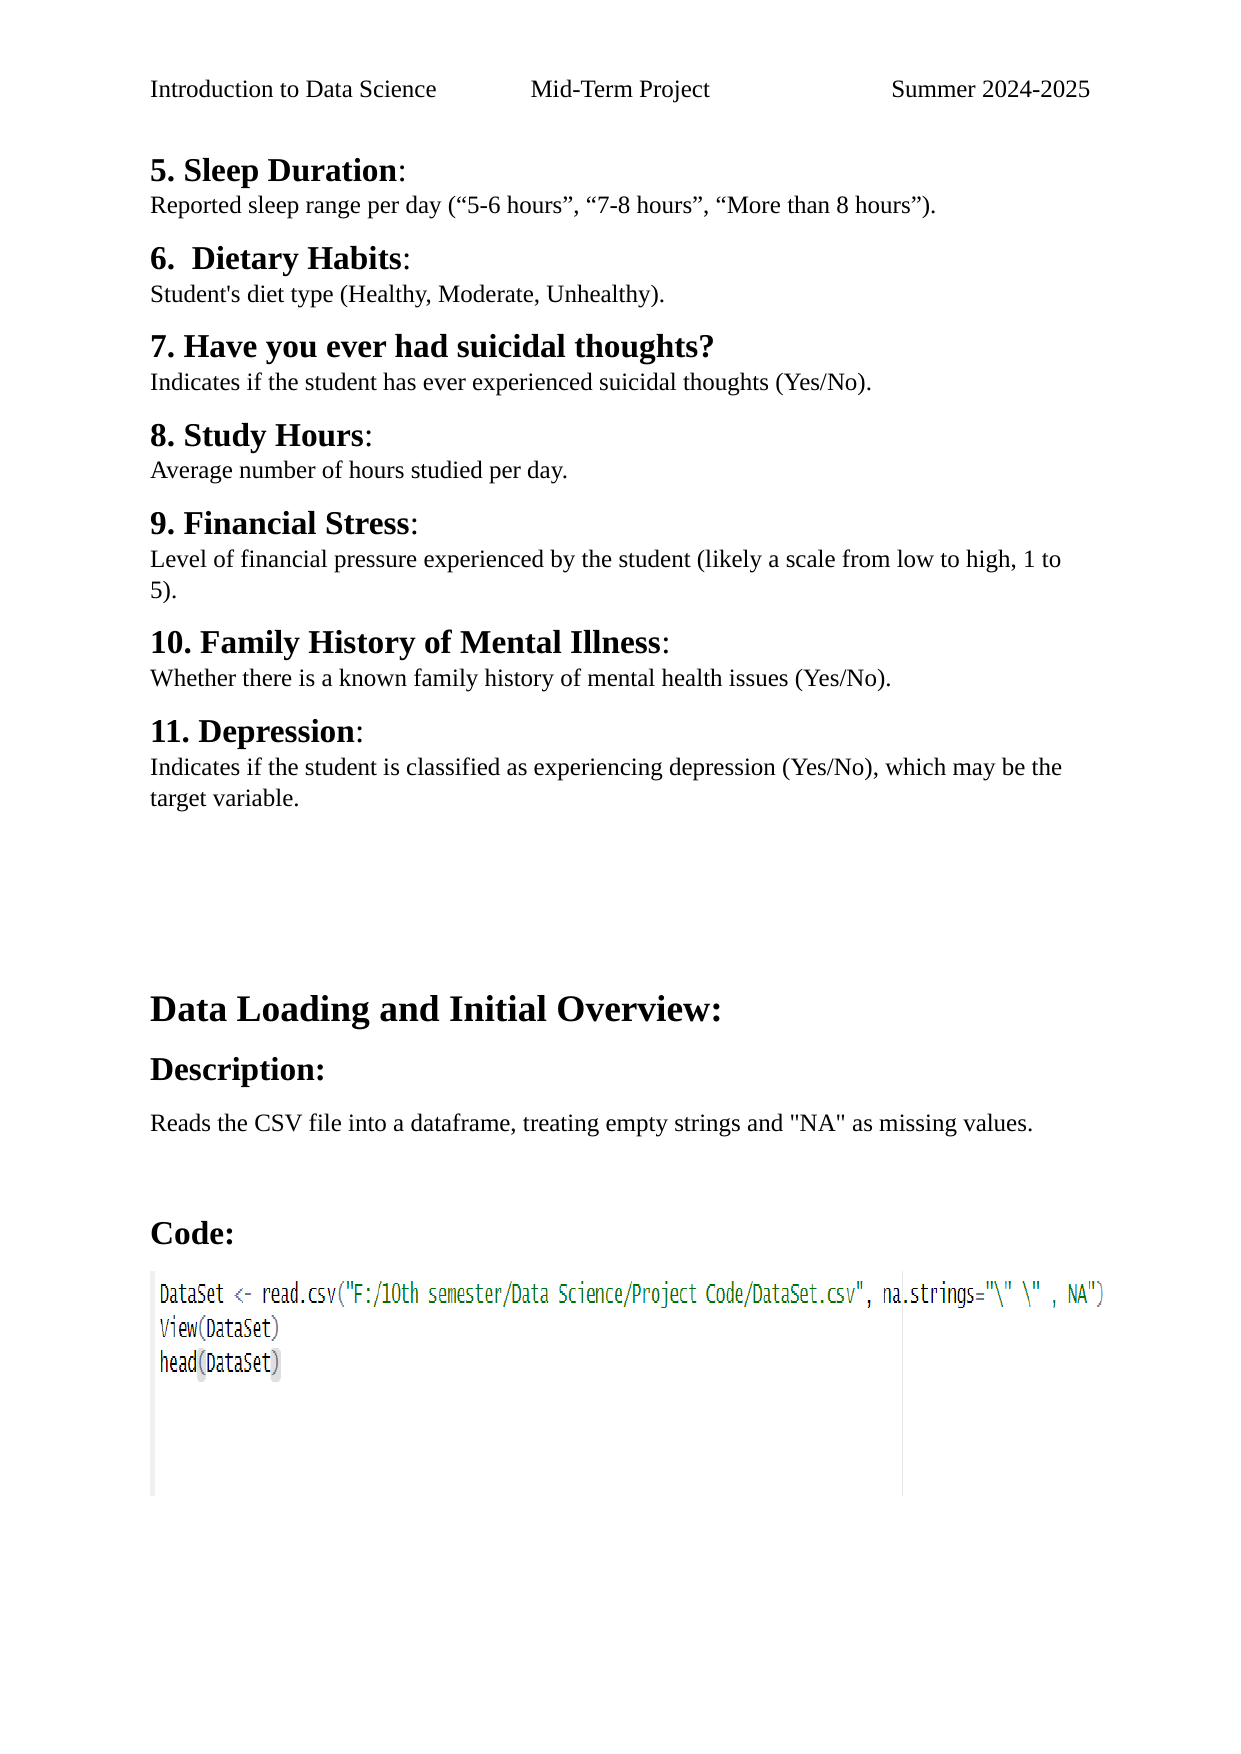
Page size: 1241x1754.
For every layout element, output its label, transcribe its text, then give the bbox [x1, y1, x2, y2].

text 11. Depression: Indicates if the student is classified as experiencing depression (Yes/No), which may be the target variable. [150, 711, 1090, 811]
text 5. Sleep Duration: Reported sleep range per day (“5-6 hours”, “7-8 hours”, “More than 8 hours”). [150, 150, 1090, 219]
text 8. Study Hours: Average number of hours studied per day. [150, 415, 1090, 484]
text Reads the CSV file into a dataframe, treating empty strings and "NA" as missing values. [150, 1108, 1090, 1136]
text 6. Dietary Habits: Student's diet type (Healthy, Moderate, Unhealthy). [150, 238, 1090, 308]
picture [150, 1271, 1174, 1496]
text Data Loading and Initial Overview: [150, 986, 1090, 1029]
text Description: [150, 1050, 1090, 1088]
text 9. Financial Stress: Level of financial pressure experienced by the student (likely a scale from low to high, 1 to 5). [150, 503, 1090, 604]
text 7. Have you ever had suicidal thoughts? Indicates if the student has ever experienced suicidal thoughts (Yes/No). [150, 327, 1090, 396]
text Code: [150, 1213, 1090, 1252]
text 10. Family History of Mental Illness: Whether there is a known family history of mental health issues (Yes/No). [150, 623, 1090, 692]
